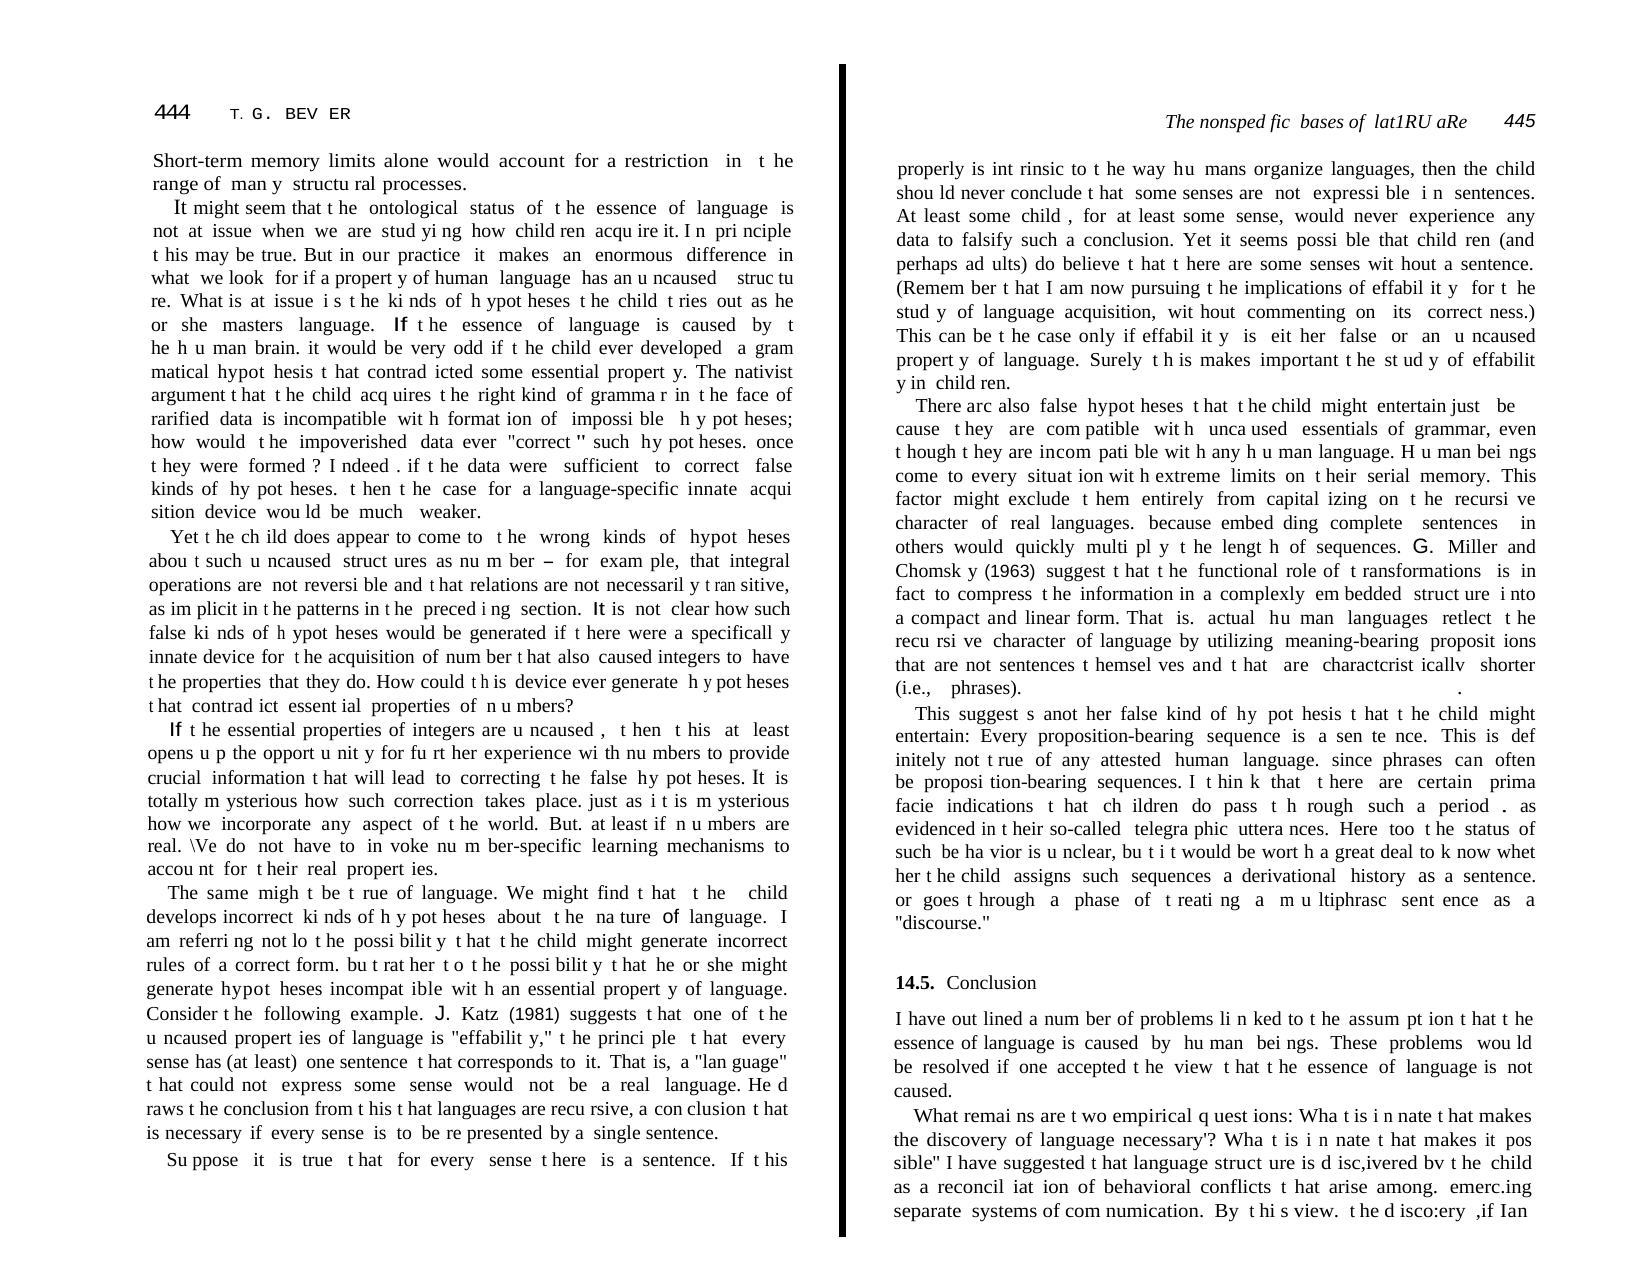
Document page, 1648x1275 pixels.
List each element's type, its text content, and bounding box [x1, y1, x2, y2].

text The nonsped fic bases of lat1RU aRe 445 [1165, 110, 1548, 133]
text t his may be true. But in our practice it makes an enormous difference in what we look for if a propert y of human language has an u ncaused struc­ tu re. What is at issue i s t he ki nds of h ypot heses t he child t ries out as he or she masters language. If t he essence of language is caused by t he h u man brain. it would be very odd if t he child ever developed a gram­ matical hypot hesis t hat contrad icted some essential propert y. The nativist argument t hat t he child acq uires t he right kind of gramma r in t he face of rarified data is incompatible wit h format ion of impossi ble h y pot heses; how would t he impoverished data ever "correct " such hy pot heses. once t hey were formed ? I ndeed . if t he data were sufficient to correct false kinds of hy pot heses. t hen t he case for a language-specific innate acqui­ sition device wou ld be much weaker. [151, 243, 793, 523]
text It might seem that t he ontological status of t he essence of language is not at issue when we are stud yi ng how child ren acqu ire it. I n pri nciple [153, 196, 794, 242]
text There arc also false hypot heses t hat t he child might entertain just be­ [896, 395, 1548, 417]
text properly is int rinsic to t he way hu mans organize languages, then the child shou ld never conclude t hat some senses are not expressi ble i n sentences. At least some child , for at least some sense, would never experience any data to falsify such a conclusion. Yet it seems possi ble that child ren (and perhaps ad ults) do believe t hat t here are some senses wit hout a sentence. (Remem ber t hat I am now pursuing t he implications of effabil it y for t he stud y of language acquisition, wit hout commenting on its correct ness.) This can be t he case only if effabil it y is eit her false or an u ncaused propert y of language. Surely t h is makes important t he st ud y of effabilit y in child ren. [896, 157, 1536, 394]
text Yet t he ch ild does appear to come to t he wrong kinds of hypot heses abou t such u ncaused struct ures as nu m ber - for exam ple, that integral operations are not reversi ble and t hat relations are not necessaril y t ran­ sitive, as im plicit in t he patterns in t he preced i ng section. It is not clear how such false ki nds of h ypot heses would be generated if t here were a specificall y innate device for t he acquisition of num ber t hat also caused integers to have t he properties that they do. How could t h is device ever generate h y pot heses t hat contrad ict essent ial properties of n u mbers? [149, 524, 791, 717]
list Conclusion [895, 971, 1548, 994]
text The same migh t be t rue of language. We might find t hat t he child develops incorrect ki nds of h y pot heses about t he na ture of language. I am referri ng not lo t he possi bilit y t hat t he child might generate incorrect rules of a correct form. bu t rat her t o t he possi bilit y t hat he or she might generate hypot heses incompat ible wit h an essential propert y of language. Consider t he following example. J. Katz (1981) suggests t hat one of t he u ncaused propert ies of language is "effabilit y," t he princi ple t hat every sense has (at least) one sentence t hat corresponds to it. That is, a "lan­ guage" t hat could not express some sense would not be a real language. He d raws t he conclusion from t his t hat languages are recu rsive, a con­ clusion t hat is necessary if every sense is to be re presented by a single sentence. [146, 881, 788, 1144]
text 444 T. G. BEV ER [153, 101, 794, 126]
text I have out lined a num ber of problems li n ked to t he assum pt ion t hat t he essence of language is caused by hu man bei ngs. These problems wou ld be resolved if one accepted t he view t hat t he essence of language is not caused. [894, 1007, 1533, 1102]
text Su ppose it is true t hat for every sense t here is a sentence. If t his [166, 1148, 794, 1171]
text This suggest s anot her false kind of hy pot hesis t hat t he child might entertain: Every proposition-bearing sequence is a sen te nce. This is def­ initely not t rue of any attested human language. since phrases can often be proposi tion-bearing sequences. I t hin k that t here are certain prima facie indications t hat ch ildren do pass t h rough such a period . as evidenced in t heir so-called telegra phic uttera nces. Here too t he status of such be­ ha vior is u nclear, bu t i t would be wort h a great deal to k now whet her t he child assigns such sequences a derivational history as a sentence. or goes t hrough a phase of t reati ng a m u ltiphrasc sent ence as a ''discourse." [895, 701, 1536, 934]
text What remai ns are t wo empirical q uest ions: Wha t is i n nate t hat makes the discovery of language necessary'? Wha t is i n nate t hat makes it pos­ sible'' I have suggested t hat language struct ure is d isc,ivered bv t he child as a reconcil iat ion of behavioral conflicts t hat arise among. emerc.ing separate systems of com numication. By t hi s view. t he d isco:ery ,if Ian [893, 1104, 1532, 1222]
text Short-term memory limits alone would account for a restriction in t he range of man y structu ral processes. [152, 149, 793, 195]
text cause t hey are com patible wit h unca used essentials of grammar, even t hough t hey are incom pati ble wit h any h u man language. H u man bei ngs come to every situat ion wit h extreme limits on t heir serial memory. This factor might exclude t hem entirely from capital izing on t he recursi ve character of real languages. because embed ding complete sentences in others would quickly multi pl y t he lengt h of sequences. G. Miller and Chomsk y (1963) suggest t hat t he functional role of t ransformations is in fact to compress t he information in a complexly em bedded struct ure i nto a compact and linear form. That is. actual hu man languages retlect t he recu rsi ve character of language by utilizing meaning-bearing proposit ions that are not sentences t hemsel ves and t hat are charactcrist icallv shorter (i.e., phrases). . [895, 417, 1536, 699]
text If t he essential properties of integers are u ncaused , t hen t his at least opens u p the opport u nit y for fu rt her experience wi th nu mbers to provide crucial information t hat will lead to correcting t he false hy pot heses. It is totally m ysterious how such correction takes place. just as i t is m ysterious how we incorporate any aspect of t he world. But. at least if n u mbers are real. \Ve do not have to in voke nu m ber-specific learning mechanisms to accou nt for t heir real propert ies. [147, 718, 789, 880]
